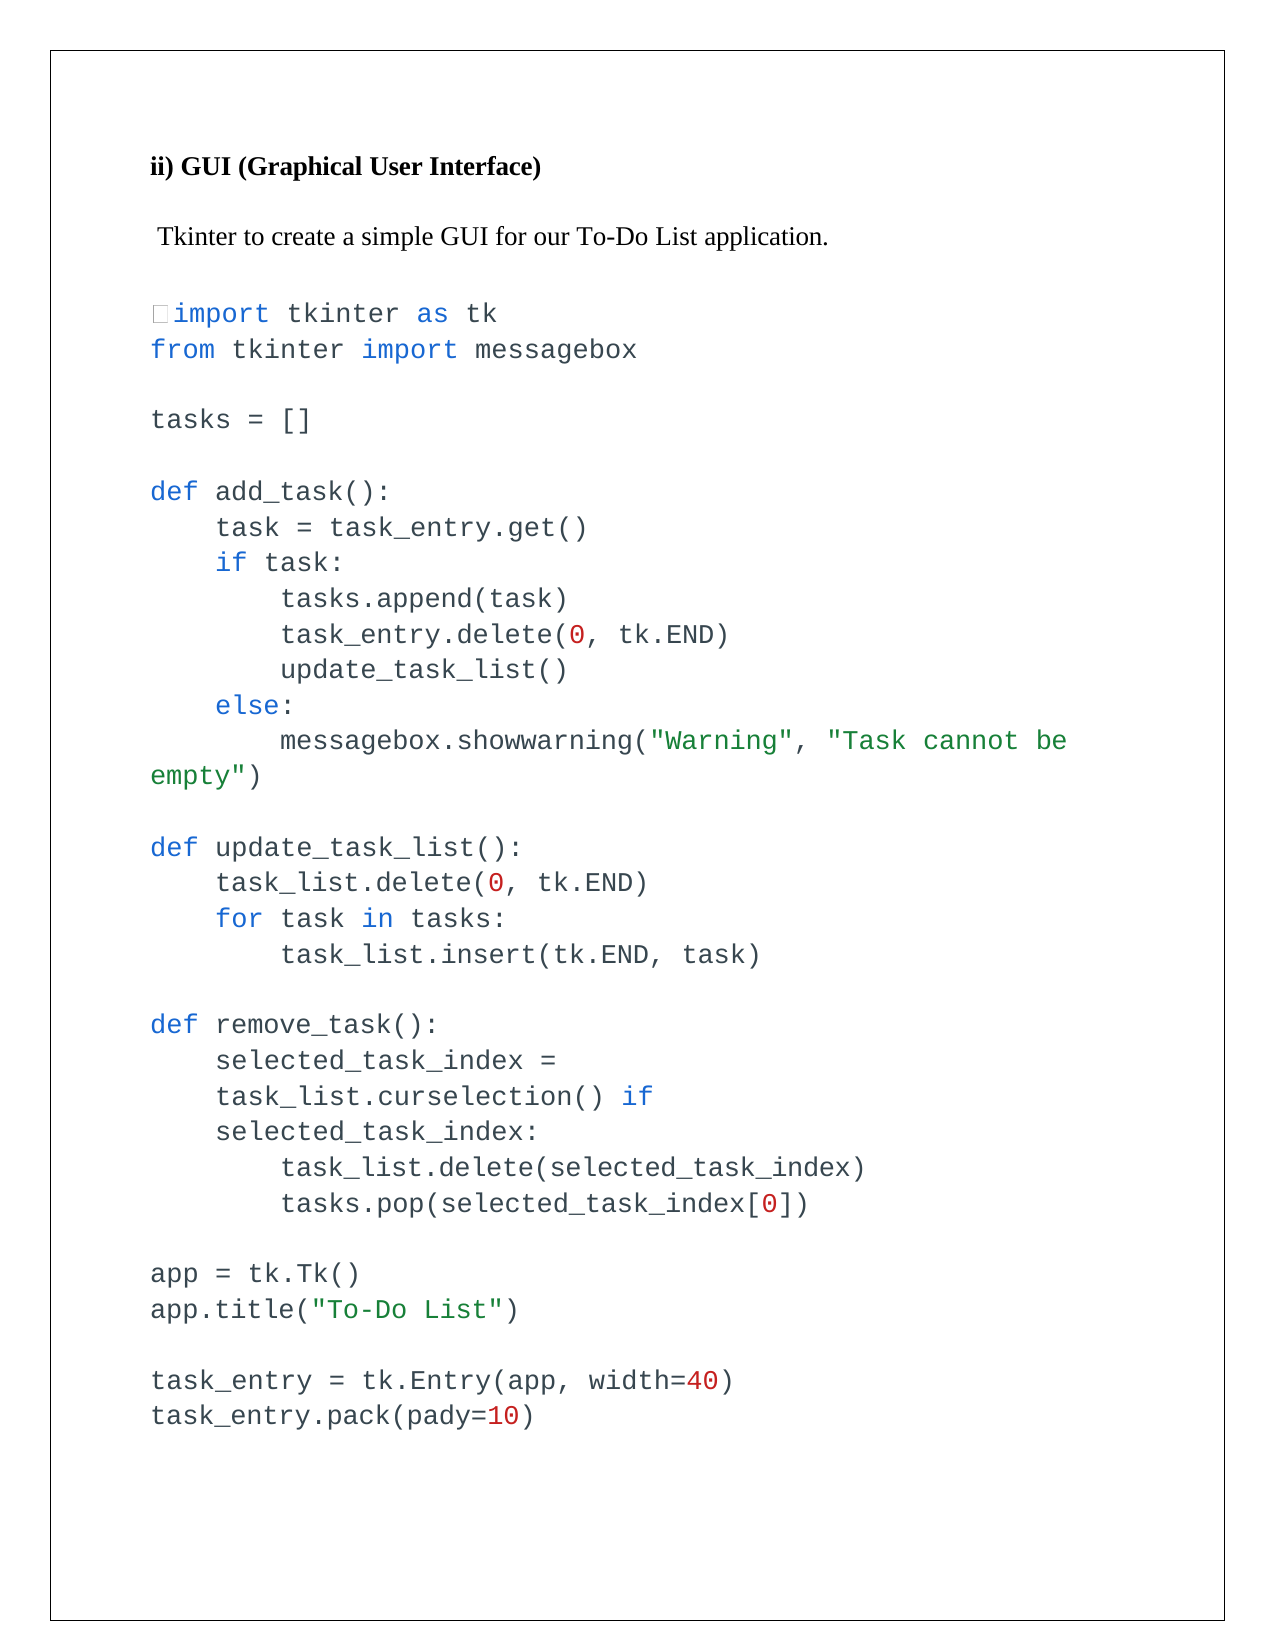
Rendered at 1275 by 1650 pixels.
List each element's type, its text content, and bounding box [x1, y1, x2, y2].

subtitle GUI (Graphical User Interface) [150, 150, 1125, 181]
text task_list.delete(selected_task_index) tasks.pop(selected_task_index[0]) [280, 1154, 1125, 1220]
text def remove_task(): [150, 1011, 1125, 1042]
text task = task_entry.get() if task: [215, 514, 611, 580]
text app = tk.Tk() app.title("To-Do List") [150, 1260, 520, 1326]
text messagebox.showwarning("Warning", "Task cannot be [280, 727, 1125, 758]
text import tkinter as tk [154, 300, 1125, 331]
picture [153, 305, 168, 323]
text from tkinter import messagebox tasks = [] [150, 336, 699, 437]
text tasks.append(task) task_entry.delete(0, tk.END) update_task_list() [280, 585, 746, 687]
text def update_task_list(): task_list.delete(0, tk.END) for task in tasks: [150, 833, 693, 935]
text task_list.insert(tk.END, task) [280, 941, 1125, 972]
text selected_task_index = task_list.curselection() if selected_task_index: [215, 1047, 959, 1149]
text Tkinter to create a simple GUI for our To-Do List application. [157, 220, 1125, 251]
text def add_task(): [150, 477, 1125, 508]
text else: [215, 692, 1125, 723]
text empty") [150, 762, 1125, 792]
text task_entry = tk.Entry(app, width=40) task_entry.pack(pady=10) [150, 1367, 944, 1433]
